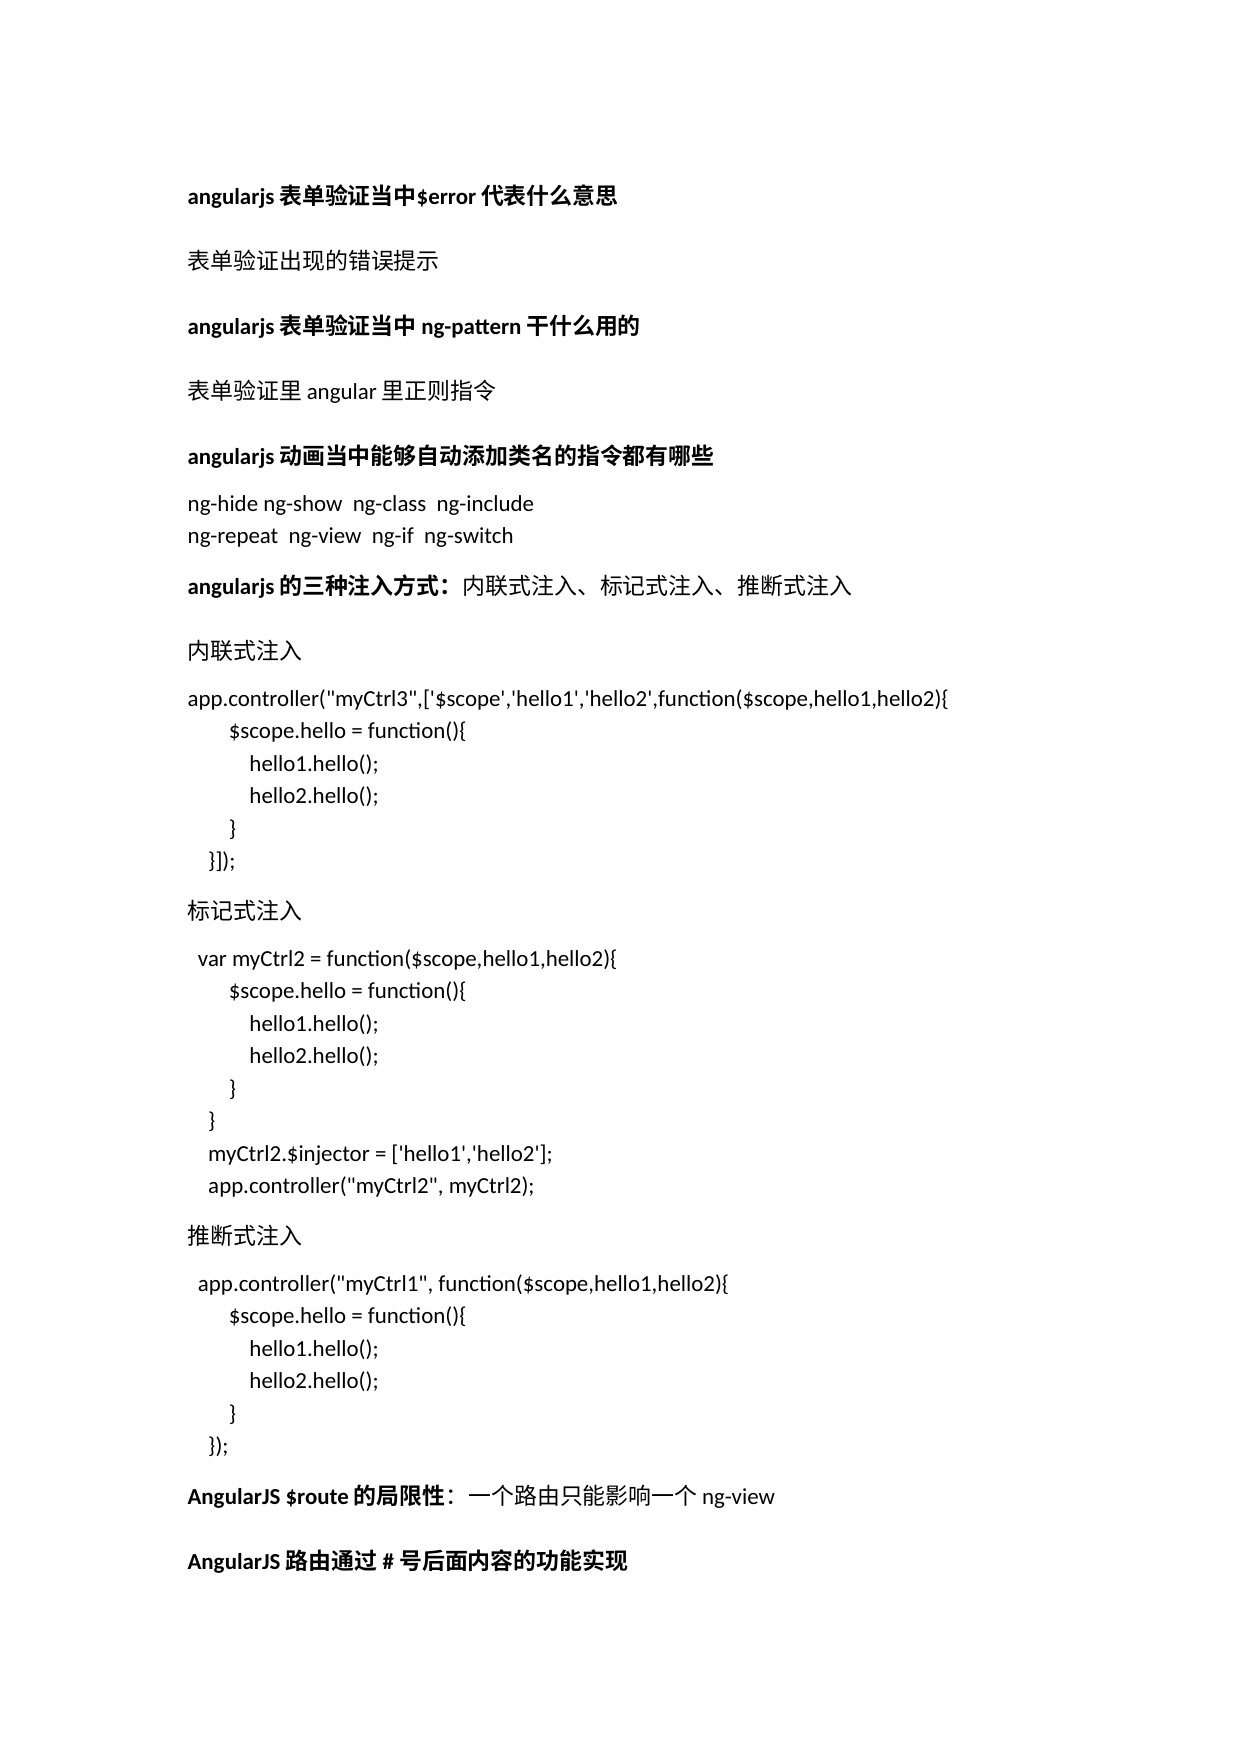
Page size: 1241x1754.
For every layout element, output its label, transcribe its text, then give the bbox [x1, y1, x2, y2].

text } [187, 1104, 1053, 1137]
text ng-hide ng-show ng-class ng-include [187, 487, 1053, 519]
text }]); [187, 844, 1053, 877]
text } [187, 1072, 1053, 1104]
text hello1.hello(); [187, 1332, 1053, 1364]
text 表单验证出现的错误提示 [187, 227, 1053, 292]
text hello2.hello(); [187, 779, 1053, 812]
text }); [187, 1429, 1053, 1462]
text AngularJS 路由通过 # 号后面内容的功能实现 [187, 1527, 1053, 1592]
text ng-repeat ng-view ng-if ng-switch [187, 519, 1053, 552]
text $scope.hello = function(){ [187, 714, 1053, 747]
text 标记式注入 [187, 877, 1053, 942]
text angularjs表单验证当中$error代表什么意思 [187, 162, 1053, 227]
text 表单验证里angular里正则指令 [187, 357, 1053, 422]
text $scope.hello = function(){ [187, 1299, 1053, 1332]
text app.controller("myCtrl1", function($scope,hello1,hello2){ [187, 1267, 1053, 1299]
text 内联式注入 [187, 617, 1053, 682]
text } [187, 812, 1053, 844]
text } [187, 1397, 1053, 1429]
text AngularJS $route的局限性：一个路由只能影响一个ng-view [187, 1462, 1053, 1527]
text app.controller("myCtrl2", myCtrl2); [187, 1169, 1053, 1202]
text myCtrl2.$injector = ['hello1','hello2']; [187, 1137, 1053, 1169]
text 推断式注入 [187, 1202, 1053, 1267]
text hello2.hello(); [187, 1364, 1053, 1397]
text angularjs的三种注入方式：内联式注入、标记式注入、推断式注入 [187, 552, 1053, 617]
text app.controller("myCtrl3",['$scope','hello1','hello2',function($scope,hello1,hello2){ [187, 682, 1053, 714]
text $scope.hello = function(){ [187, 974, 1053, 1007]
text angularjs动画当中能够自动添加类名的指令都有哪些 [187, 422, 1053, 487]
text var myCtrl2 = function($scope,hello1,hello2){ [187, 942, 1053, 974]
text hello1.hello(); [187, 747, 1053, 779]
text angularjs表单验证当中ng-pattern干什么用的 [187, 292, 1053, 357]
text hello1.hello(); [187, 1007, 1053, 1039]
text hello2.hello(); [187, 1039, 1053, 1072]
